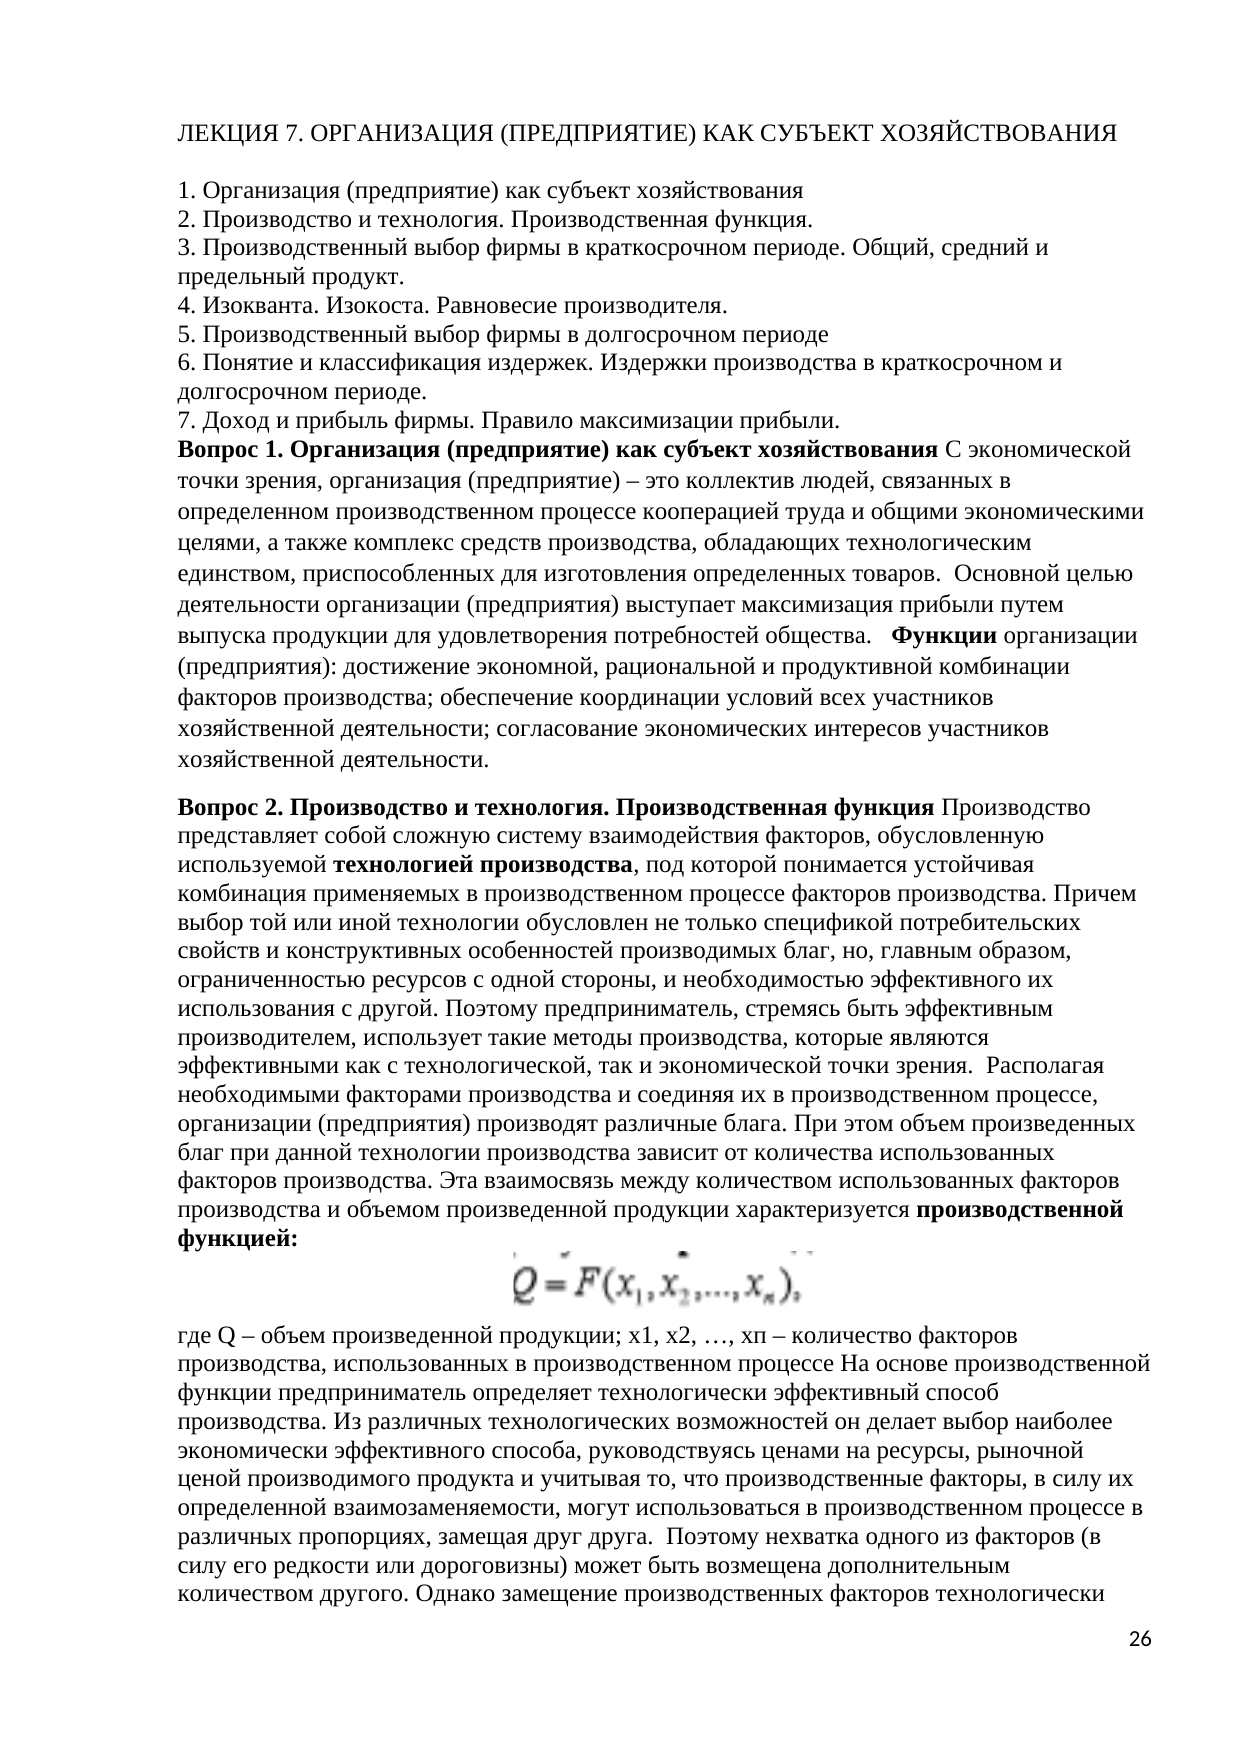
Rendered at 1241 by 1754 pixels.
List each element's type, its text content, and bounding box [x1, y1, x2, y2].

text 2. Производство и технология. Производственная функция. [177, 204, 1152, 232]
text 5. Производственный выбор фирмы в долгосрочном периоде [177, 319, 1152, 347]
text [177, 1320, 1152, 1607]
text 1. Организация (предприятие) как субъект хозяйствования [177, 175, 1152, 204]
text 6. Понятие и классификация издержек. Издержки производства в краткосрочном и долгосрочном периоде. [177, 347, 1152, 405]
text 3. Производственный выбор фирмы в краткосрочном периоде. Общий, средний и предельный продукт. [177, 232, 1152, 290]
text ЛЕКЦИЯ 7. ОРГАНИЗАЦИЯ (ПРЕДПРИЯТИЕ) КАК СУБЪЕКТ ХОЗЯЙСТВОВАНИЯ [177, 118, 1152, 147]
text 4. Изокванта. Изокоста. Равновесие производителя. [177, 290, 1152, 319]
text Вопрос 1. Организация (предприятие) как субъект хозяйствования С экономической точки зрения, организация (предприятие) – это коллектив людей, связанных в определенном производственном процессе кооперацией труда и общими экономическими целями, а также комплекс средств производства, обладающих технологическим единством, приспособленных для изготовления определенных товаров. Основной целью деятельности организации (предприятия) выступает максимизация прибыли путем выпуска продукции для удовлетворения потребностей общества. Функции организации (предприятия): достижение экономной, рациональной и продуктивной комбинации факторов производства; обеспечение координации условий всех участников хозяйственной деятельности; согласование экономических интересов участников хозяйственной деятельности. [177, 434, 1152, 773]
picture [513, 1251, 816, 1320]
text 7. Доход и прибыль фирмы. Правило максимизации прибыли. [177, 405, 1152, 434]
text Вопрос 2. Производство и технология. Производственная функция Производство представляет собой сложную систему взаимодействия факторов, обусловленную используемой технологией производства, под которой понимается устойчивая комбинация применяемых в производственном процессе факторов производства. Причем выбор той или иной технологии обусловлен не только спецификой потребительских свойств и конструктивных особенностей производимых благ, но, главным образом, ограниченностью ресурсов с одной стороны, и необходимостью эффективного их использования с другой. Поэтому предприниматель, стремясь быть эффективным производителем, использует такие методы производства, которые являются эффективными как с технологической, так и экономической точки зрения. Располагая необходимыми факторами производства и соединяя их в производственном процессе, организации (предприятия) производят различные блага. При этом объем произведенных благ при данной технологии производства зависит от количества использованных факторов производства. Эта взаимосвязь между количеством использованных факторов производства и объемом произведенной продукции характеризуется производственной функцией: [177, 792, 1152, 1252]
